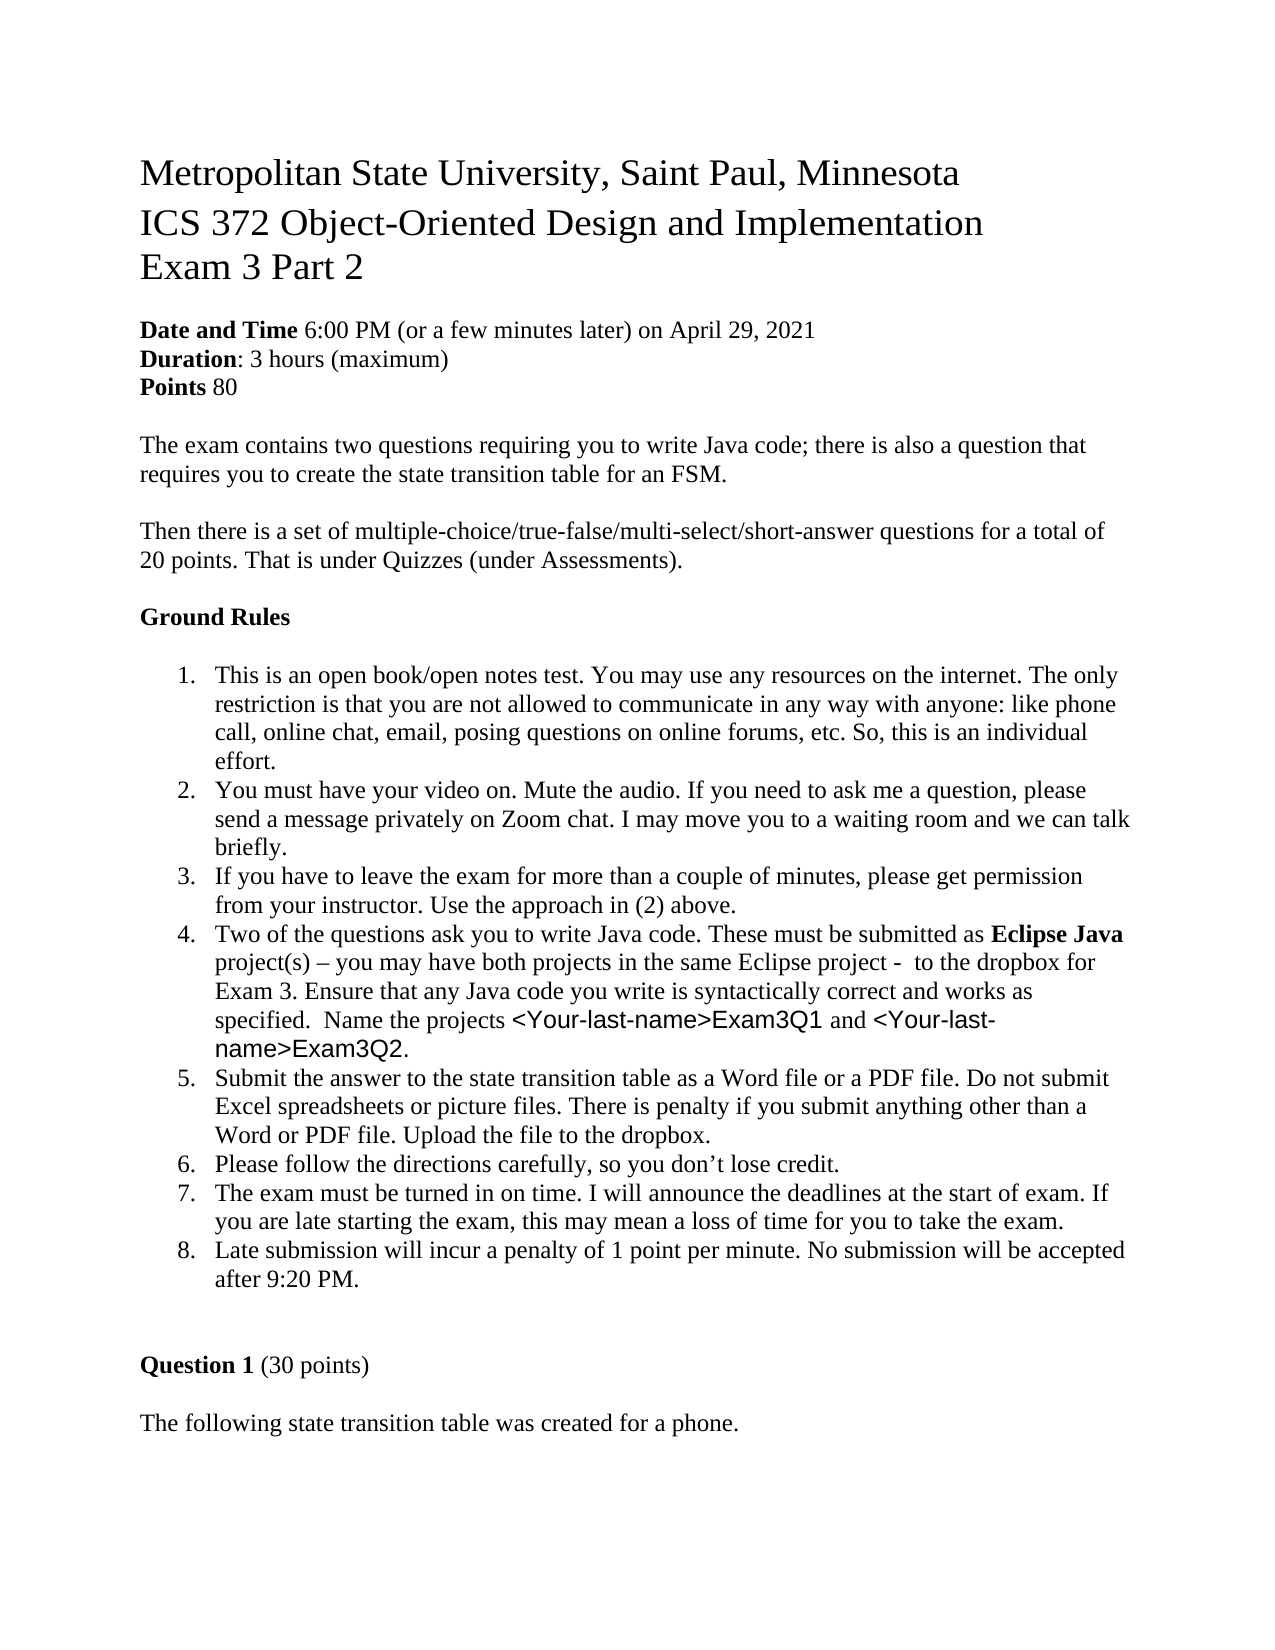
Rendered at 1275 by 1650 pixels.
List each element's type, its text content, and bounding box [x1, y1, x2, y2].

text Points 80 [139, 372, 1135, 401]
list If you have to leave the exam for more than a couple of minutes, please get permission from your instructor. Use the approach in (2) above. [177, 861, 1135, 919]
text Question 1 (30 points) [139, 1350, 1135, 1379]
text Then there is a set of multiple-choice/true-false/multi-select/short-answer questions for a total of 20 points. That is under Quizzes (under Assessments). [139, 516, 1135, 574]
list Two of the questions ask you to write Java code. These must be submitted as Eclipse Java project(s) – you may have both projects in the same Eclipse project - to the dropbox for Exam 3. Ensure that any Java code you write is syntactically correct and works as specified. Name the projects <Your-last-name>Exam3Q1 and <Your-last-name>Exam3Q2. [177, 919, 1135, 1063]
list This is an open book/open notes test. You may use any resources on the internet. The only restriction is that you are not allowed to communicate in any way with anyone: like phone call, online chat, email, posing questions on online forums, etc. So, this is an individual effort. [177, 660, 1135, 775]
text Metropolitan State University, Saint Paul, Minnesota [139, 150, 988, 193]
text The exam contains two questions requiring you to write Java code; there is also a question that requires you to create the state transition table for an FSM. [139, 430, 1135, 487]
list Submit the answer to the state transition table as a Word file or a PDF file. Do not submit Excel spreadsheets or picture files. There is penalty if you submit anything other than a Word or PDF file. Upload the file to the dropbox. [177, 1063, 1135, 1149]
list You must have your video on. Mute the audio. If you need to ask me a question, please send a message privately on Zoom chat. I may move you to a waiting room and we can talk briefly. [177, 775, 1135, 861]
list Please follow the directions carefully, so you don’t lose credit. [177, 1149, 1135, 1178]
list The exam must be turned in on time. I will announce the deadlines at the start of exam. If you are late starting the exam, this may mean a loss of time for you to take the exam. [177, 1178, 1135, 1235]
text The following state transition table was created for a phone. [139, 1408, 1135, 1436]
text Ground Rules [139, 602, 1135, 631]
list Late submission will incur a penalty of 1 point per minute. No submission will be accepted after 9:20 PM. [177, 1235, 1135, 1293]
text Date and Time 6:00 PM (or a few minutes later) on April 29, 2021 [139, 315, 1135, 344]
text ICS 372 Object-Oriented Design and Implementation Exam 3 Part 2 [139, 201, 988, 287]
text Duration: 3 hours (maximum) [139, 344, 1135, 372]
